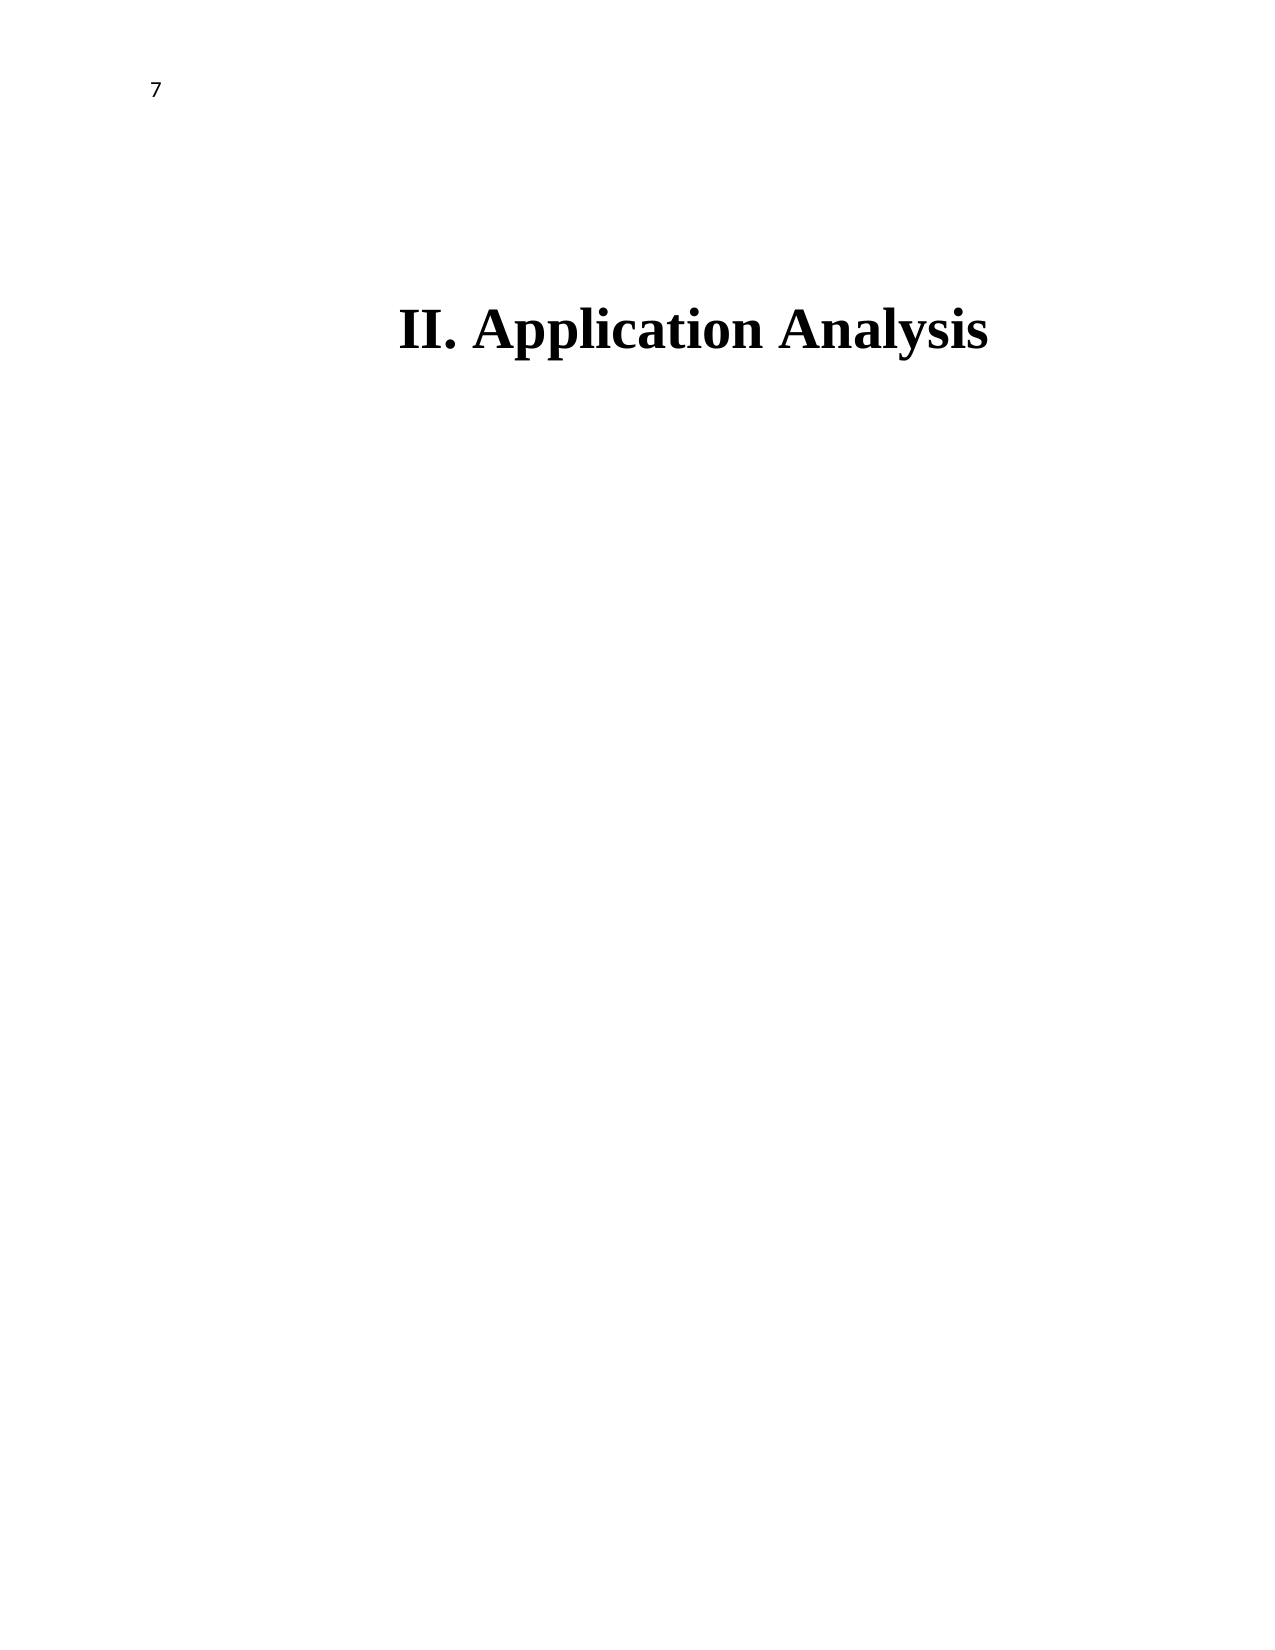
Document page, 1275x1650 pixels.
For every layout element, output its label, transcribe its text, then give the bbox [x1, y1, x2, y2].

text II. Application Analysis [262, 294, 1125, 361]
